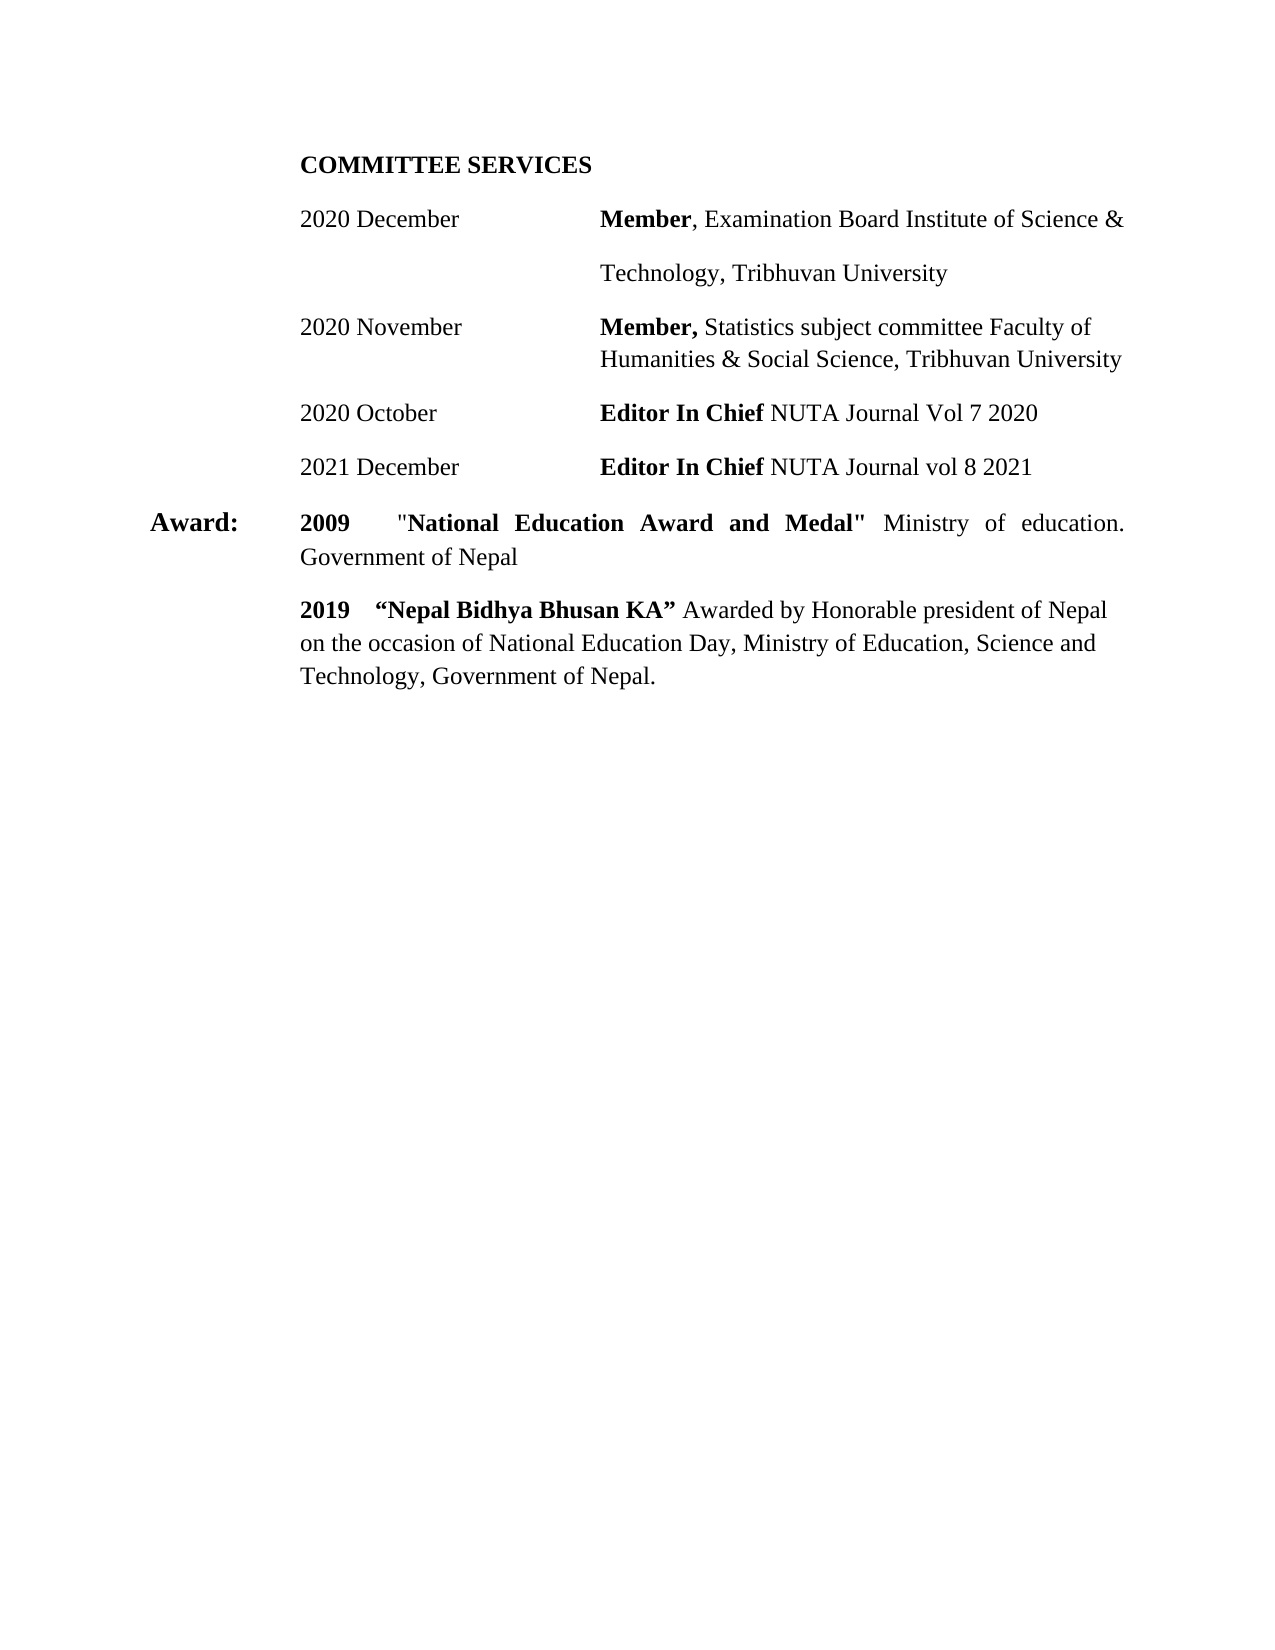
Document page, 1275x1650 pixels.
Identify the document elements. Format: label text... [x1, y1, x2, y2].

text 2019 “Nepal Bidhya Bhusan KA” Awarded by Honorable president of Nepal on the occasion of National Education Day, Ministry of Education, Science and Technology, Government of Nepal. [300, 595, 1125, 690]
text COMMITTEE SERVICES [300, 150, 1125, 179]
text 2020 October Editor In Chief NUTA Journal Vol 7 2020 [300, 398, 1125, 427]
text Technology, Tribhuvan University [300, 258, 1125, 286]
text Award: 2009 "National Education Award and Medal" Ministry of education. Government of Nepal [150, 506, 1125, 570]
text 2021 December Editor In Chief NUTA Journal vol 8 2021 [300, 452, 1125, 481]
text 2020 November Member, Statistics subject committee Faculty of Humanities & Social Science, Tribhuvan University [300, 312, 1125, 373]
text 2020 December Member, Examination Board Institute of Science & [300, 204, 1125, 233]
